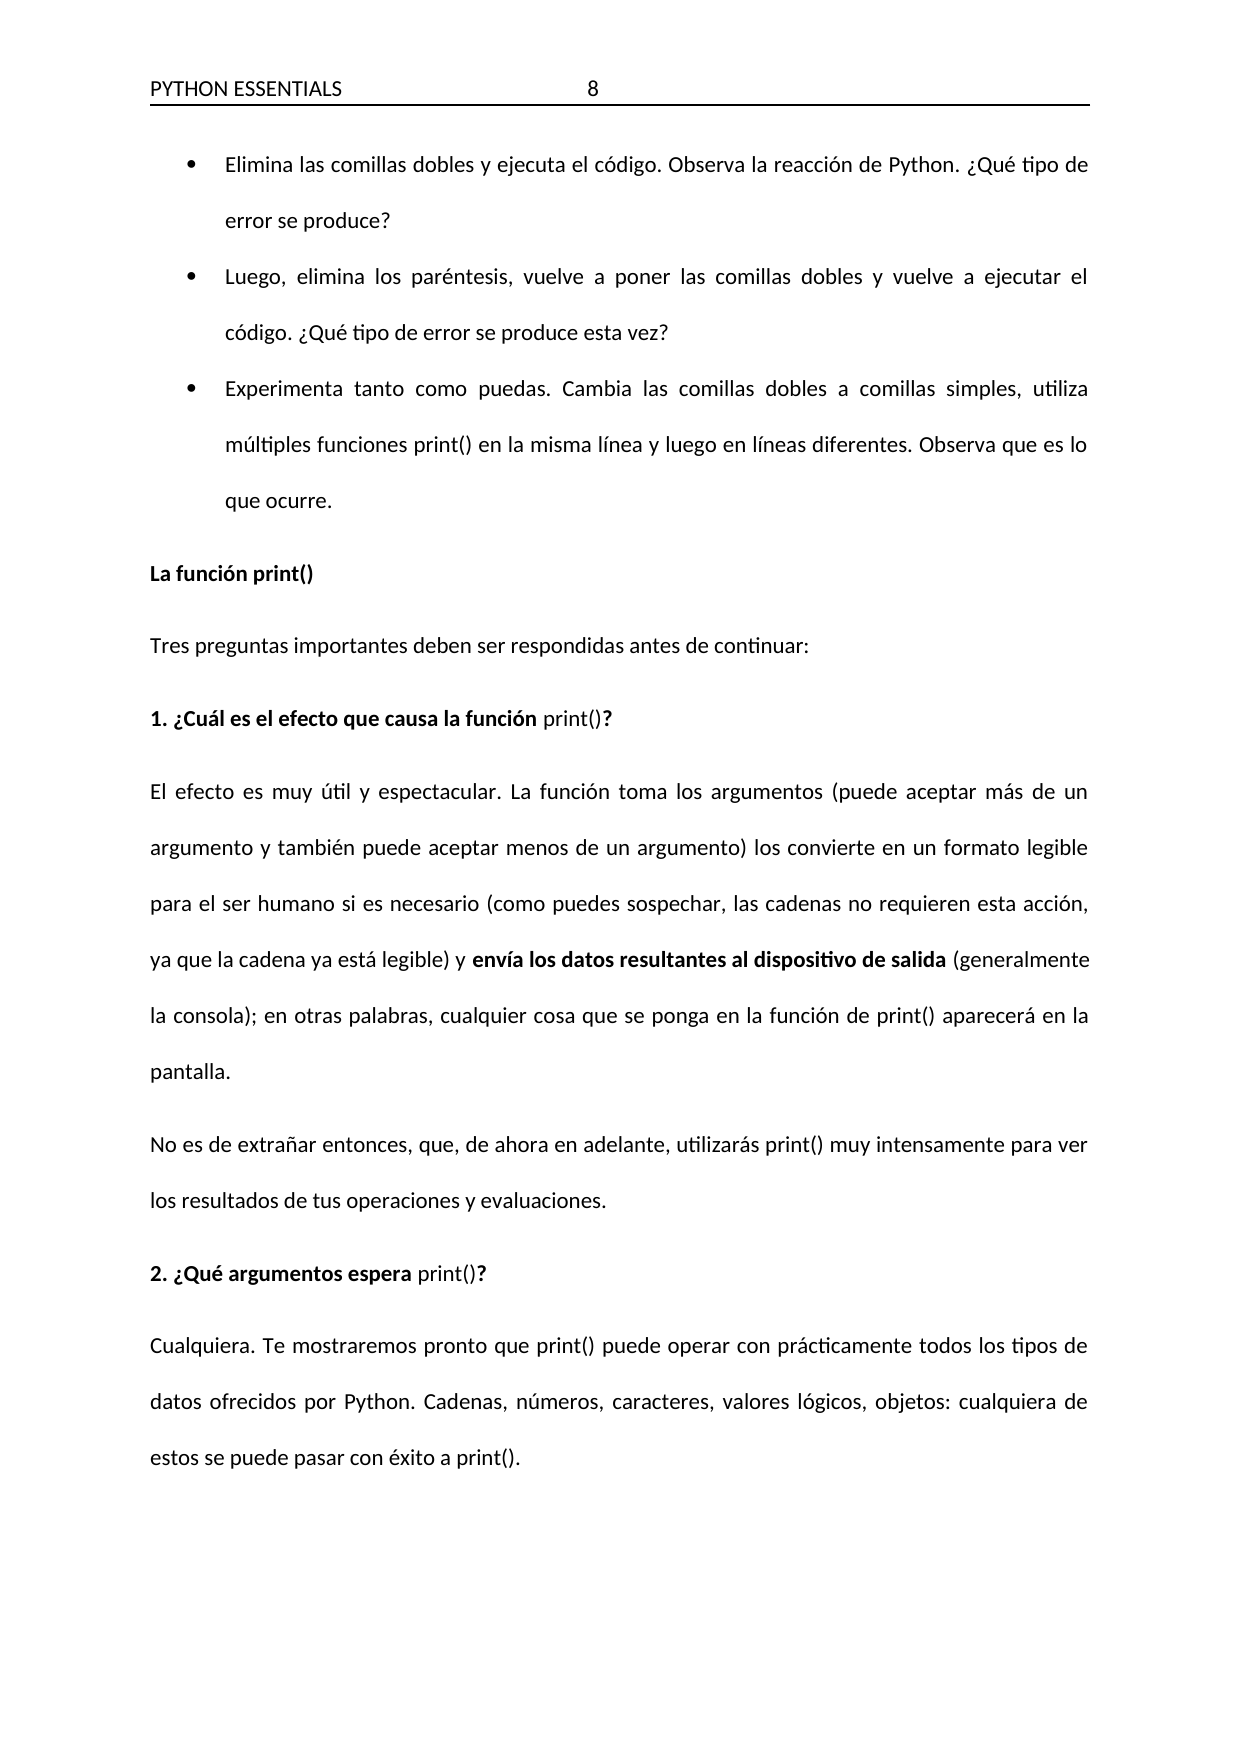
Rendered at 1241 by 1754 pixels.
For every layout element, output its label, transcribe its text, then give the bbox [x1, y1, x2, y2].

text La función print() [150, 559, 1090, 587]
list Experimenta tanto como puedas. Cambia las comillas dobles a comillas simples, utiliza múltiples funciones print() en la misma línea y luego en líneas diferentes. Observa que es lo que ocurre. [187, 374, 1090, 514]
list Luego, elimina los paréntesis, vuelve a poner las comillas dobles y vuelve a ejecutar el código. ¿Qué tipo de error se produce esta vez? [187, 262, 1090, 346]
text 2. ¿Qué argumentos espera print()? [150, 1259, 1090, 1287]
text 1. ¿Cuál es el efecto que causa la función print()? [150, 704, 1090, 732]
text Cualquiera. Te mostraremos pronto que print() puede operar con prácticamente todos los tipos de datos ofrecidos por Python. Cadenas, números, caracteres, valores lógicos, objetos: cualquiera de estos se puede pasar con éxito a print(). [150, 1331, 1090, 1472]
text No es de extrañar entonces, que, de ahora en adelante, utilizarás print() muy intensamente para ver los resultados de tus operaciones y evaluaciones. [150, 1130, 1090, 1214]
list Elimina las comillas dobles y ejecuta el código. Observa la reacción de Python. ¿Qué tipo de error se produce? [187, 150, 1090, 234]
text El efecto es muy útil y espectacular. La función toma los argumentos (puede aceptar más de un argumento y también puede aceptar menos de un argumento) los convierte en un formato legible para el ser humano si es necesario (como puedes sospechar, las cadenas no requieren esta acción, ya que la cadena ya está legible) y envía los datos resultantes al dispositivo de salida (generalmente la consola); en otras palabras, cualquier cosa que se ponga en la función de print() aparecerá en la pantalla. [150, 777, 1090, 1085]
text Tres preguntas importantes deben ser respondidas antes de continuar: [150, 632, 1090, 660]
